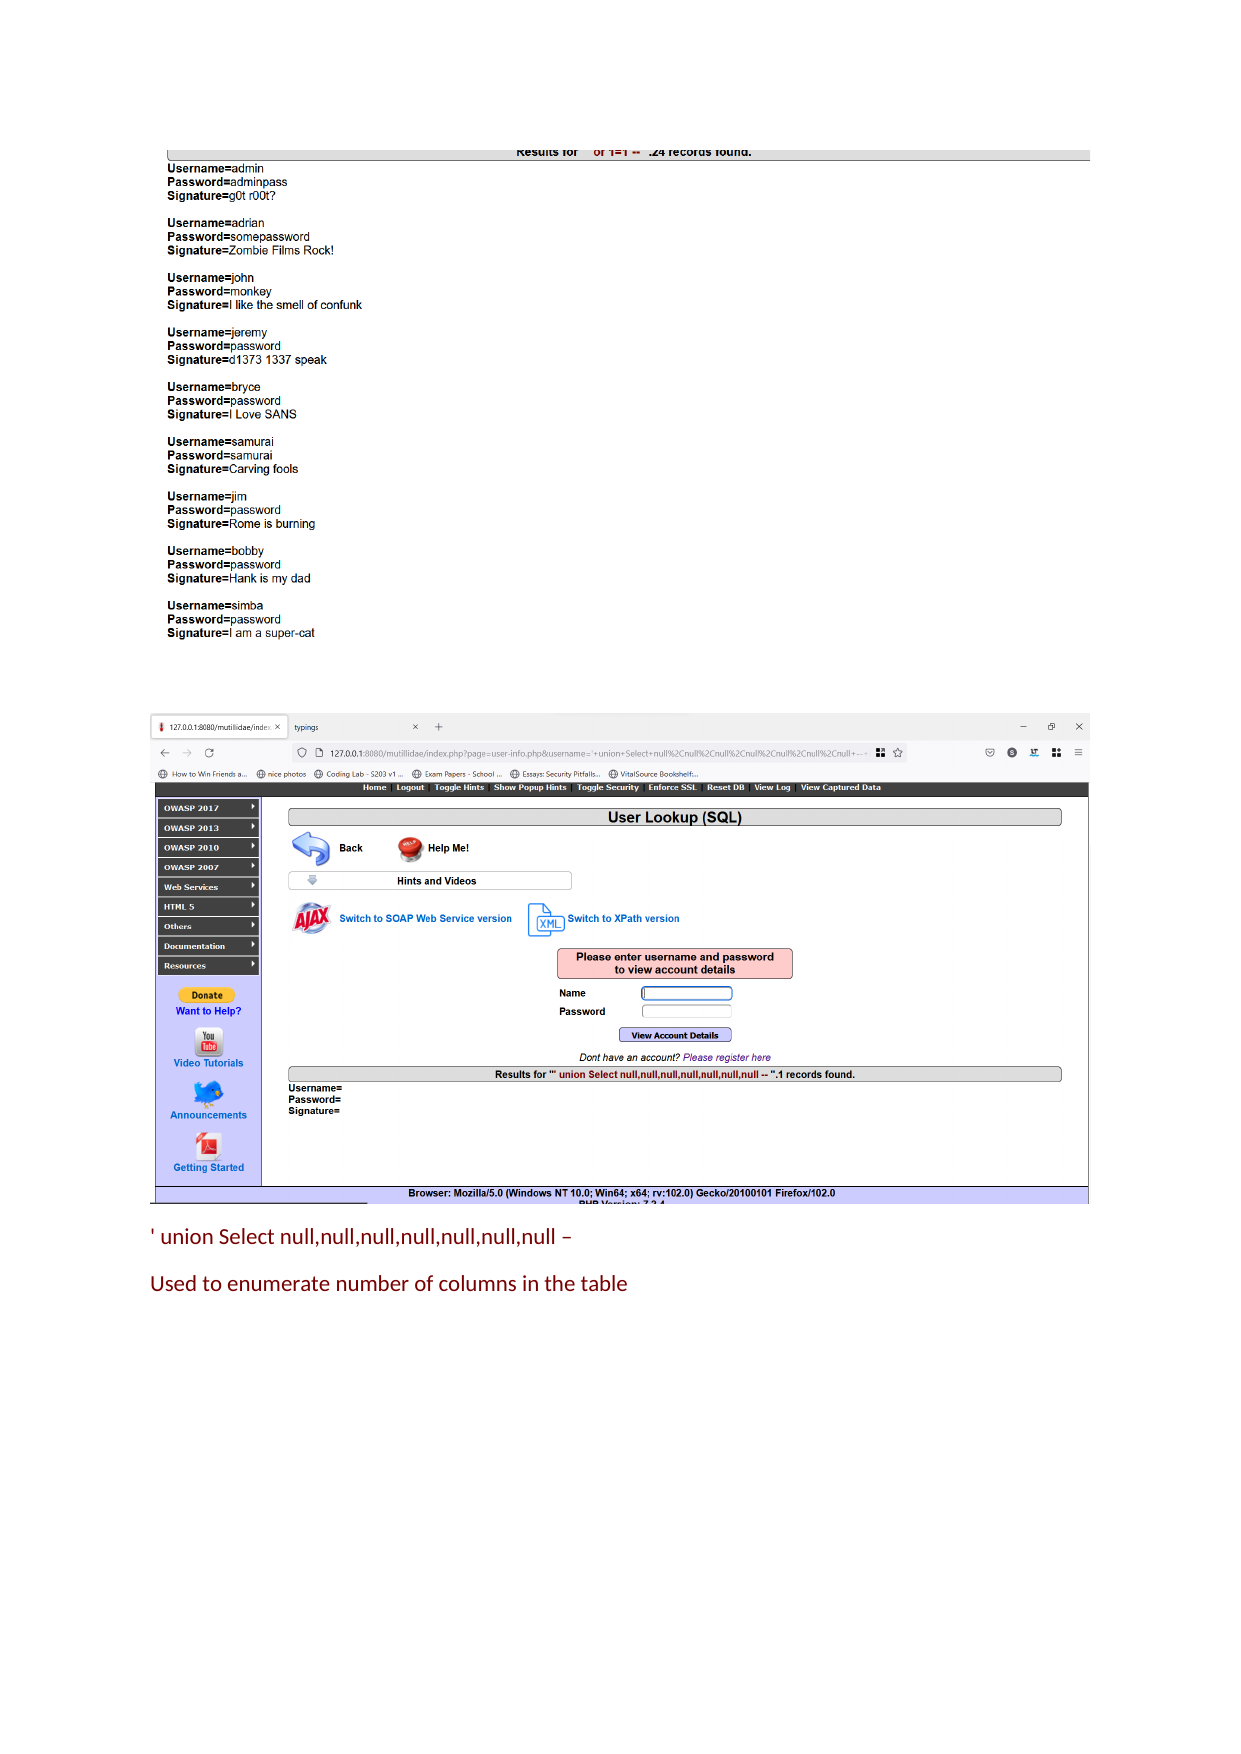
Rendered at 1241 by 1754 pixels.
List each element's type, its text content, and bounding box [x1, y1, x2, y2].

text Used to enumerate number of columns in the table [150, 1269, 1090, 1297]
text ' union Select null,null,null,null,null,null,null – [150, 1222, 1090, 1250]
picture [150, 713, 1091, 1204]
picture [150, 150, 1091, 648]
